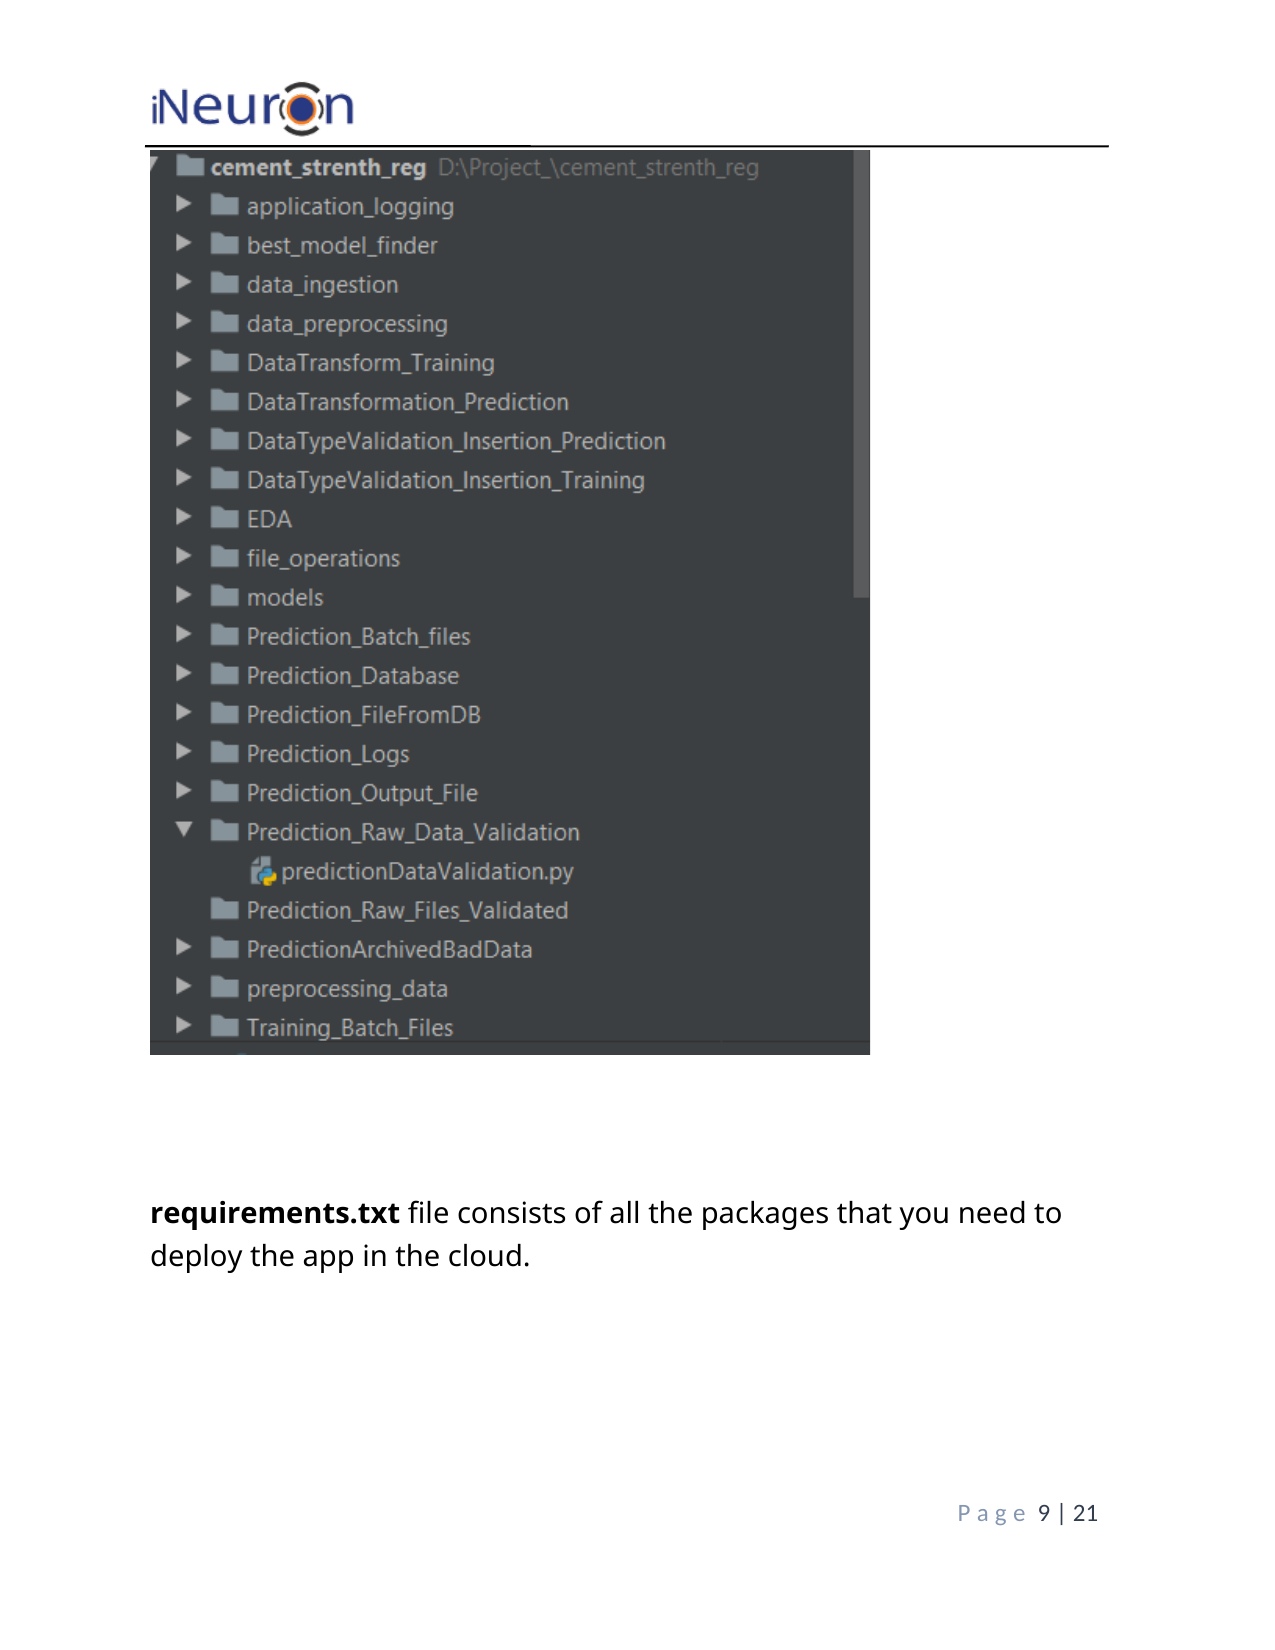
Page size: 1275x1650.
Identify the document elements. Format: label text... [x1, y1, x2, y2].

picture [150, 150, 871, 1055]
text requirements.txt file consists of all the packages that you need to deploy the app in the cloud. [150, 1192, 1125, 1275]
picture [150, 75, 357, 138]
